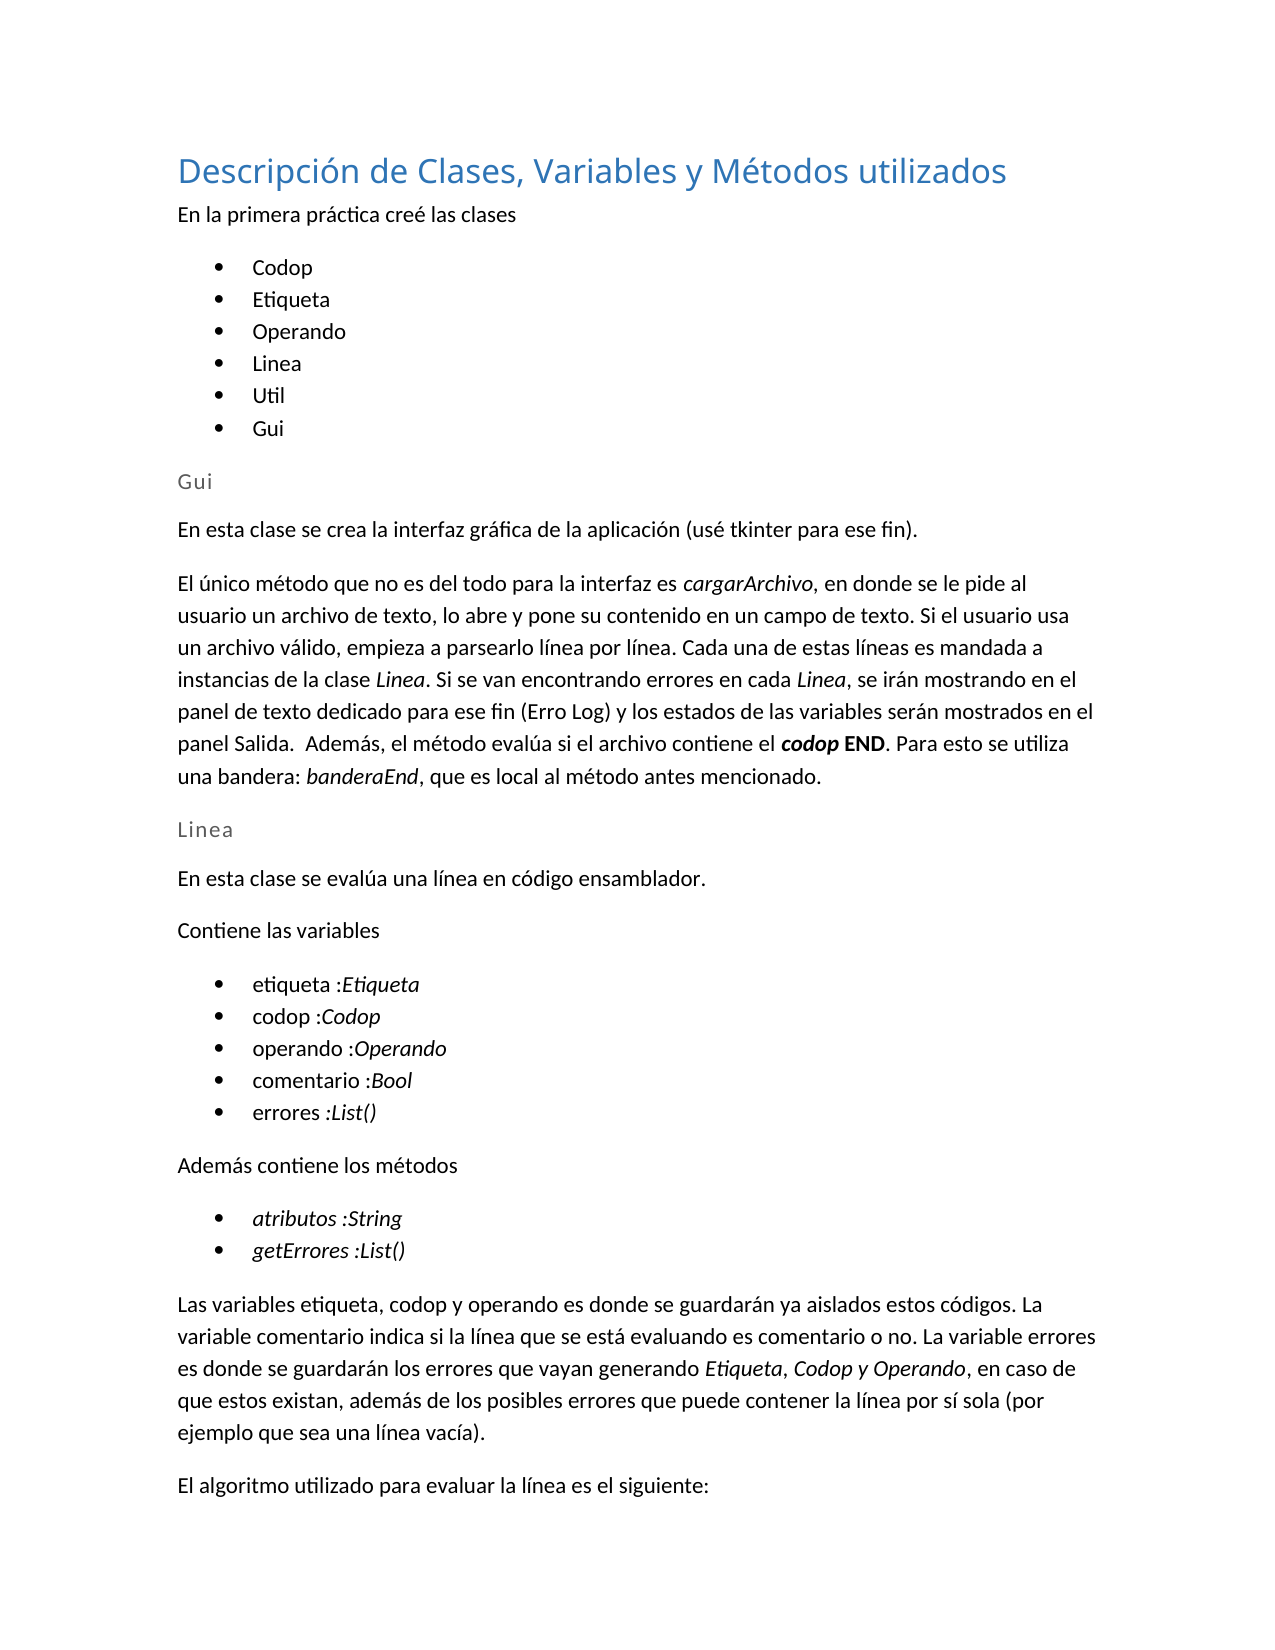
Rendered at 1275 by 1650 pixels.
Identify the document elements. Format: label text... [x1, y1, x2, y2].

list Etiqueta [215, 285, 1098, 313]
list getErrores :List() [215, 1237, 1098, 1265]
list Linea [215, 349, 1098, 377]
text En la primera práctica creé las clases [177, 200, 1098, 228]
text En esta clase se evalúa una línea en código ensamblador. [177, 864, 1098, 892]
subtitle Gui [177, 467, 1098, 495]
text El único método que no es del todo para la interfaz es cargarArchivo, en donde se le pide al usuario un archivo de texto, lo abre y pone su contenido en un campo de texto. Si el usuario usa un archivo válido, empieza a parsearlo línea por línea. Cada una de estas líneas es mandada a instancias de la clase Linea. Si se van encontrando errores en cada Linea, se irán mostrando en el panel de texto dedicado para ese fin (Erro Log) y los estados de las variables serán mostrados en el panel Salida. Además, el método evalúa si el archivo contiene el codop END. Para esto se utiliza una bandera: banderaEnd, que es local al método antes mencionado. [177, 569, 1098, 790]
list codop :Codop [215, 1002, 1098, 1030]
list Codop [215, 253, 1098, 281]
text El algoritmo utilizado para evaluar la línea es el siguiente: [177, 1471, 1098, 1499]
text En esta clase se crea la interfaz gráfica de la aplicación (usé tkinter para ese fin). [177, 516, 1098, 544]
list etiqueta :Etiqueta [215, 970, 1098, 998]
subtitle Linea [177, 815, 1098, 843]
list atributos :String [215, 1204, 1098, 1232]
list Operando [215, 317, 1098, 345]
text Además contiene los métodos [177, 1151, 1098, 1179]
list operando :Operando [215, 1034, 1098, 1062]
list comentario :Bool [215, 1066, 1098, 1094]
list Gui [215, 414, 1098, 442]
list errores :List() [215, 1098, 1098, 1126]
subtitle Descripción de Clases, Variables y Métodos utilizados [177, 148, 1098, 193]
list Util [215, 382, 1098, 409]
text Las variables etiqueta, codop y operando es donde se guardarán ya aislados estos códigos. La variable comentario indica si la línea que se está evaluando es comentario o no. La variable errores es donde se guardarán los errores que vayan generando Etiqueta, Codop y Operando, en caso de que estos existan, además de los posibles errores que puede contener la línea por sí sola (por ejemplo que sea una línea vacía). [177, 1290, 1098, 1446]
text Contiene las variables [177, 917, 1098, 945]
